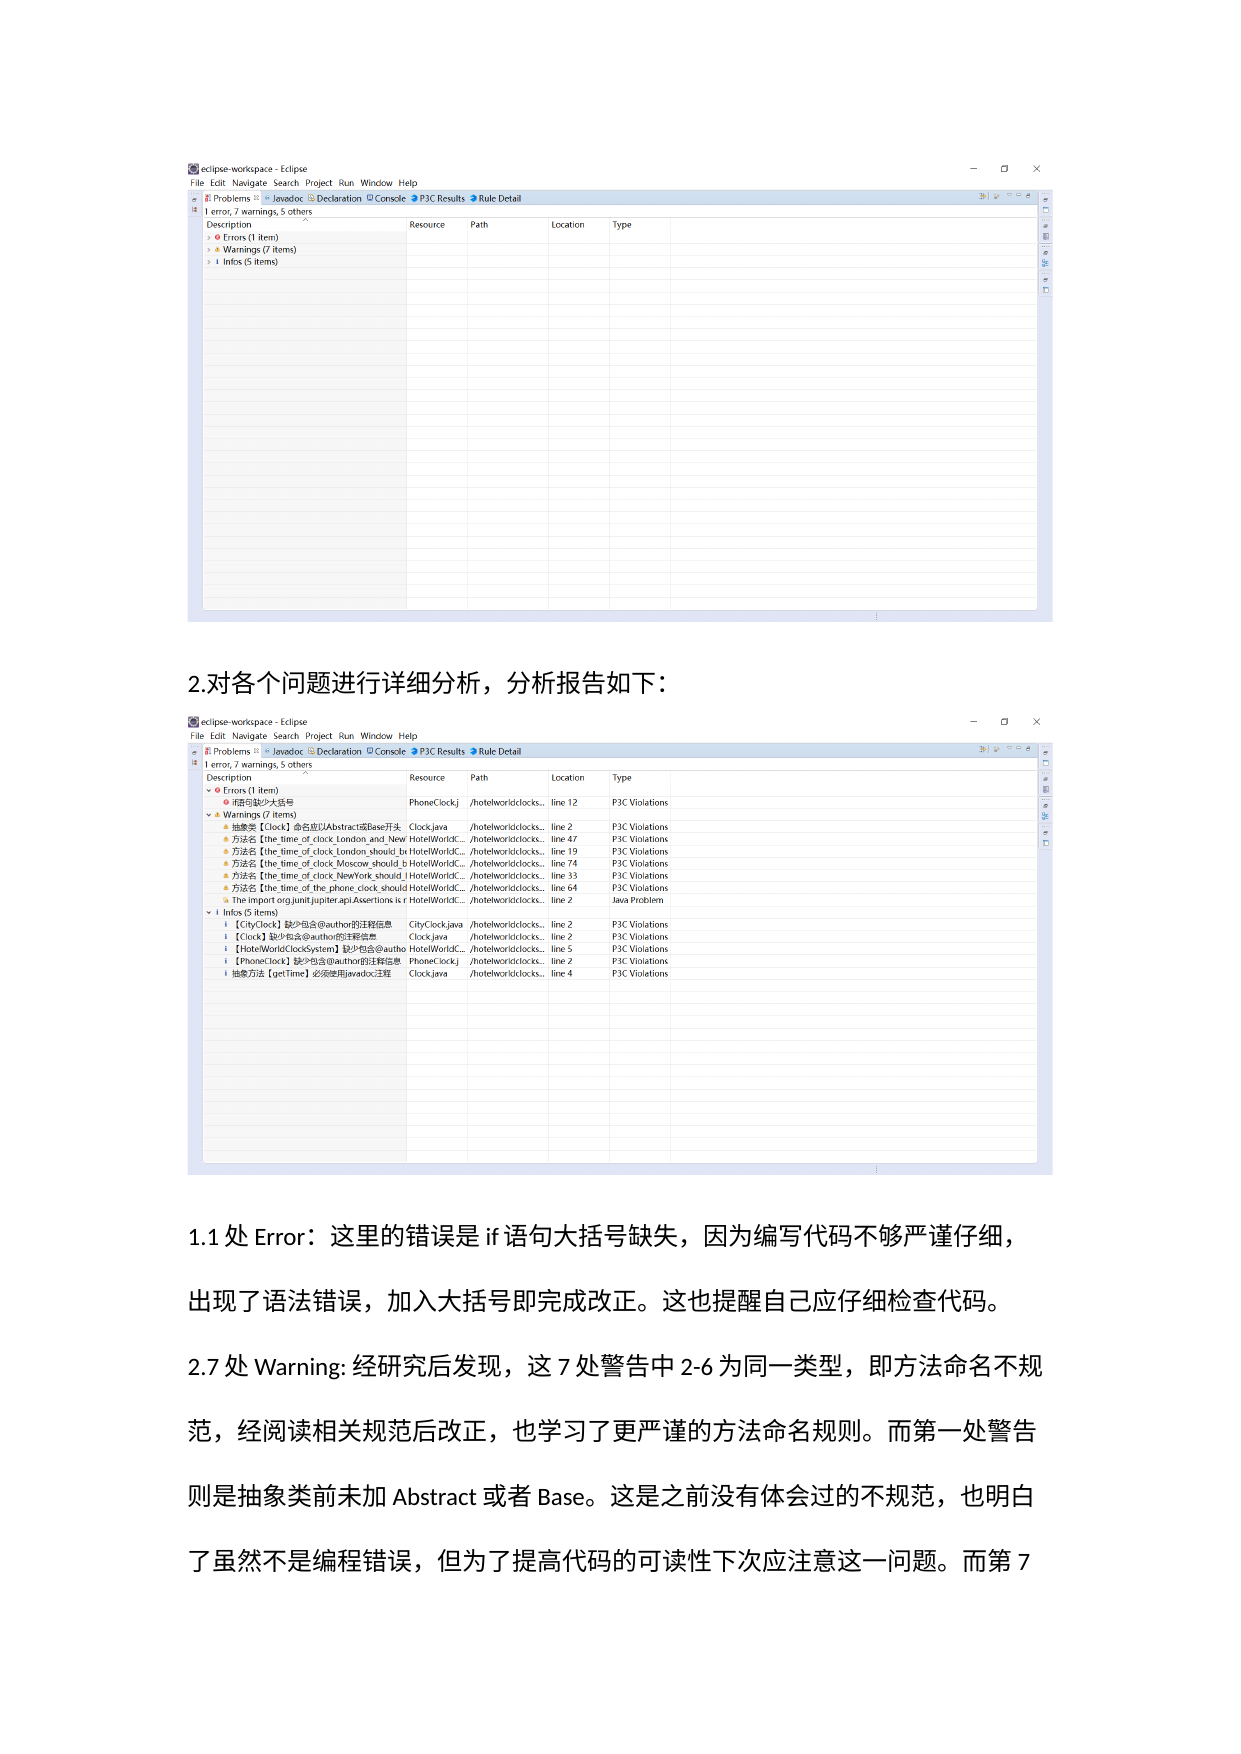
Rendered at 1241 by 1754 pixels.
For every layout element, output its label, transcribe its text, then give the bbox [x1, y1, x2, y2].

text 2.对各个问题进行详细分析，分析报告如下： [187, 649, 1053, 714]
picture [187, 162, 1053, 622]
picture [187, 714, 1053, 1175]
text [187, 1332, 1053, 1592]
text 1.1处Error：这里的错误是if语句大括号缺失，因为编写代码不够严谨仔细，出现了语法错误，加入大括号即完成改正。这也提醒自己应仔细检查代码。 [187, 1202, 1053, 1332]
